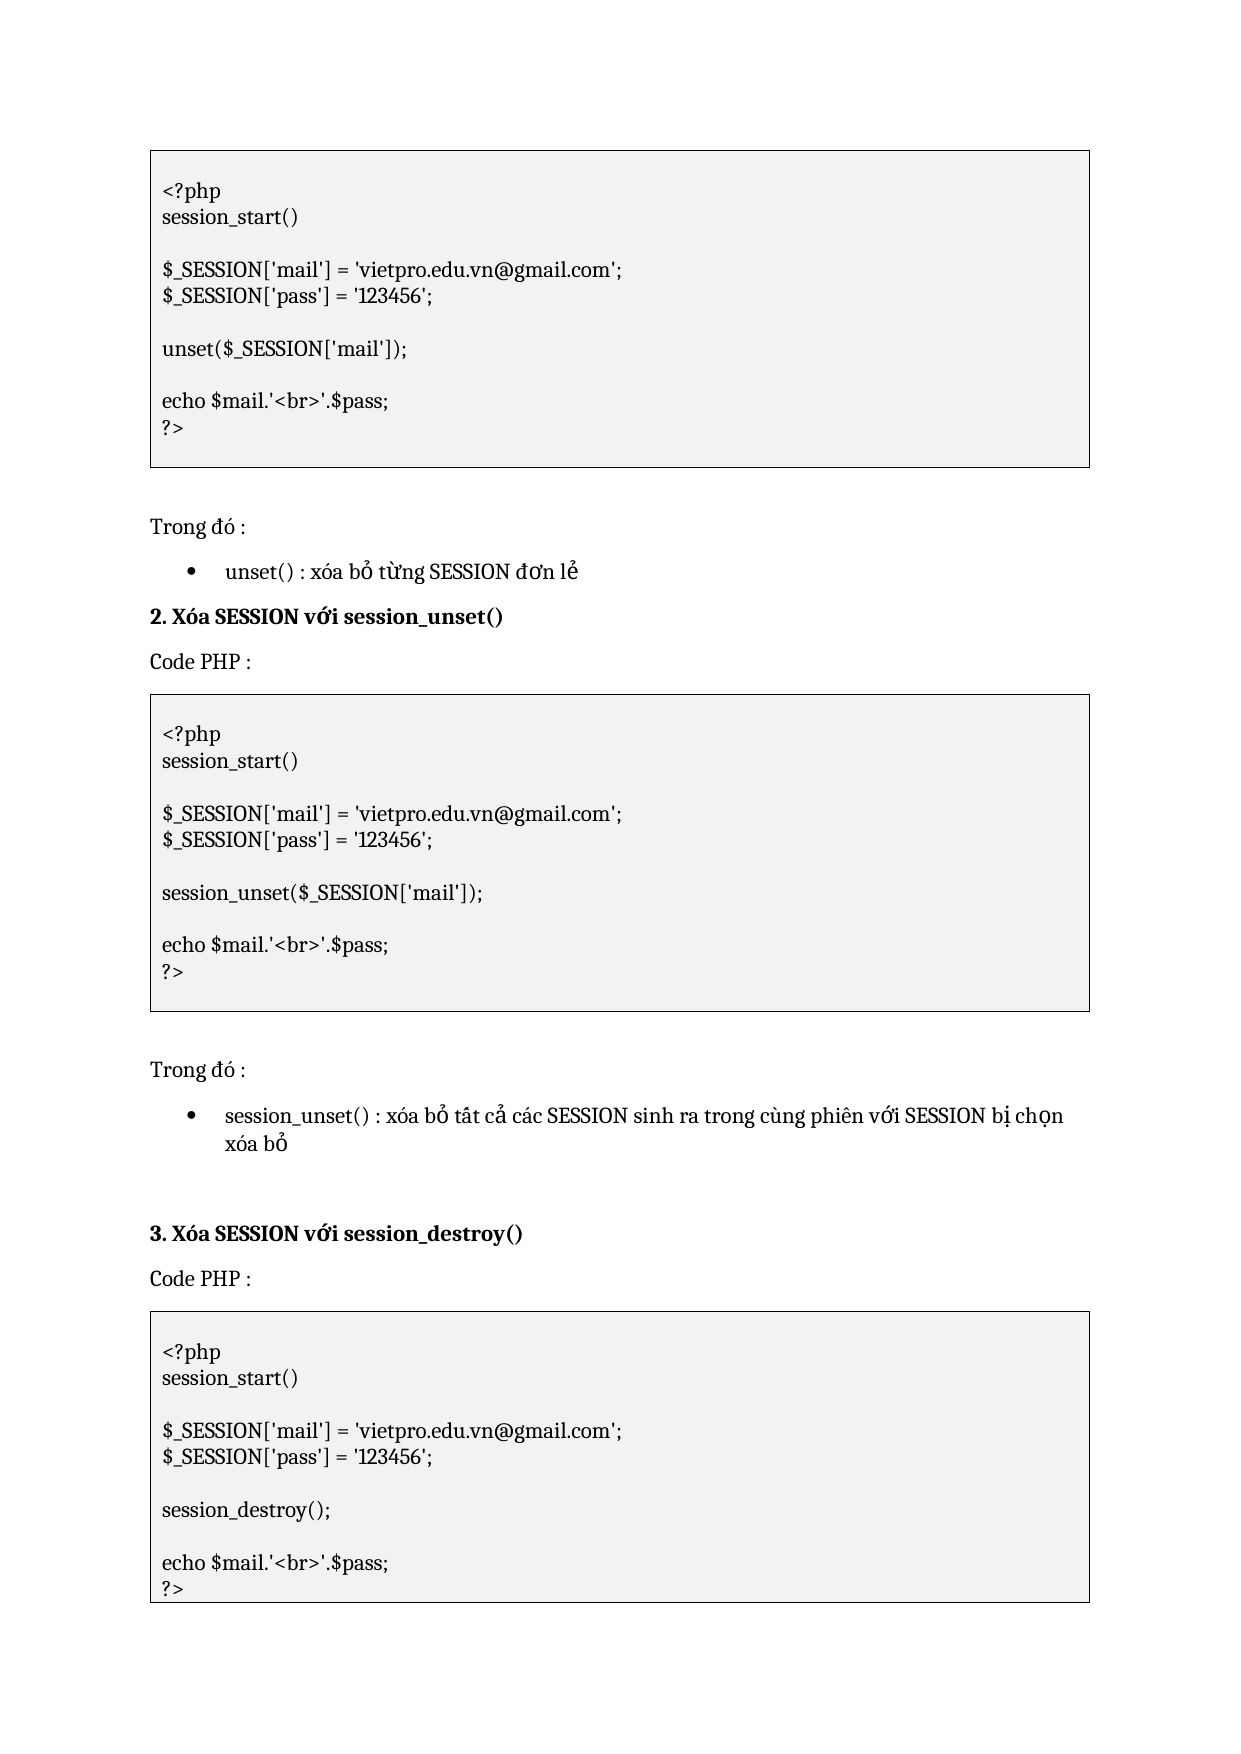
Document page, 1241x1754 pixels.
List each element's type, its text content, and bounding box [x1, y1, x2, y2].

text 3. Xóa SESSION với session_destroy() [150, 1221, 1090, 1247]
text Code PHP : [150, 1266, 1090, 1292]
text Trong đó : [150, 1057, 1090, 1084]
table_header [151, 1312, 1089, 1602]
table_header <?php session_start() $_SESSION['mail'] = 'vietpro.edu.vn@gmail.com'; $_SESSION['pass'] = '123456'; unset($_SESSION['mail']); echo $mail.'<br>'.$pass; ?> [151, 151, 1089, 467]
text Code PHP : [150, 649, 1090, 675]
text Trong đó : [150, 513, 1090, 540]
list session_unset() : xóa bỏ tất cả các SESSION sinh ra trong cùng phiên với SESSION bị chọn xóa bỏ [187, 1102, 1090, 1157]
text 2. Xóa SESSION với session_unset() [150, 604, 1090, 630]
table_header <?php session_start() $_SESSION['mail'] = 'vietpro.edu.vn@gmail.com'; $_SESSION['pass'] = '123456'; session_unset($_SESSION['mail']); echo $mail.'<br>'.$pass; ?> [151, 695, 1089, 1011]
list unset() : xóa bỏ từng SESSION đơn lẻ [187, 558, 1090, 585]
